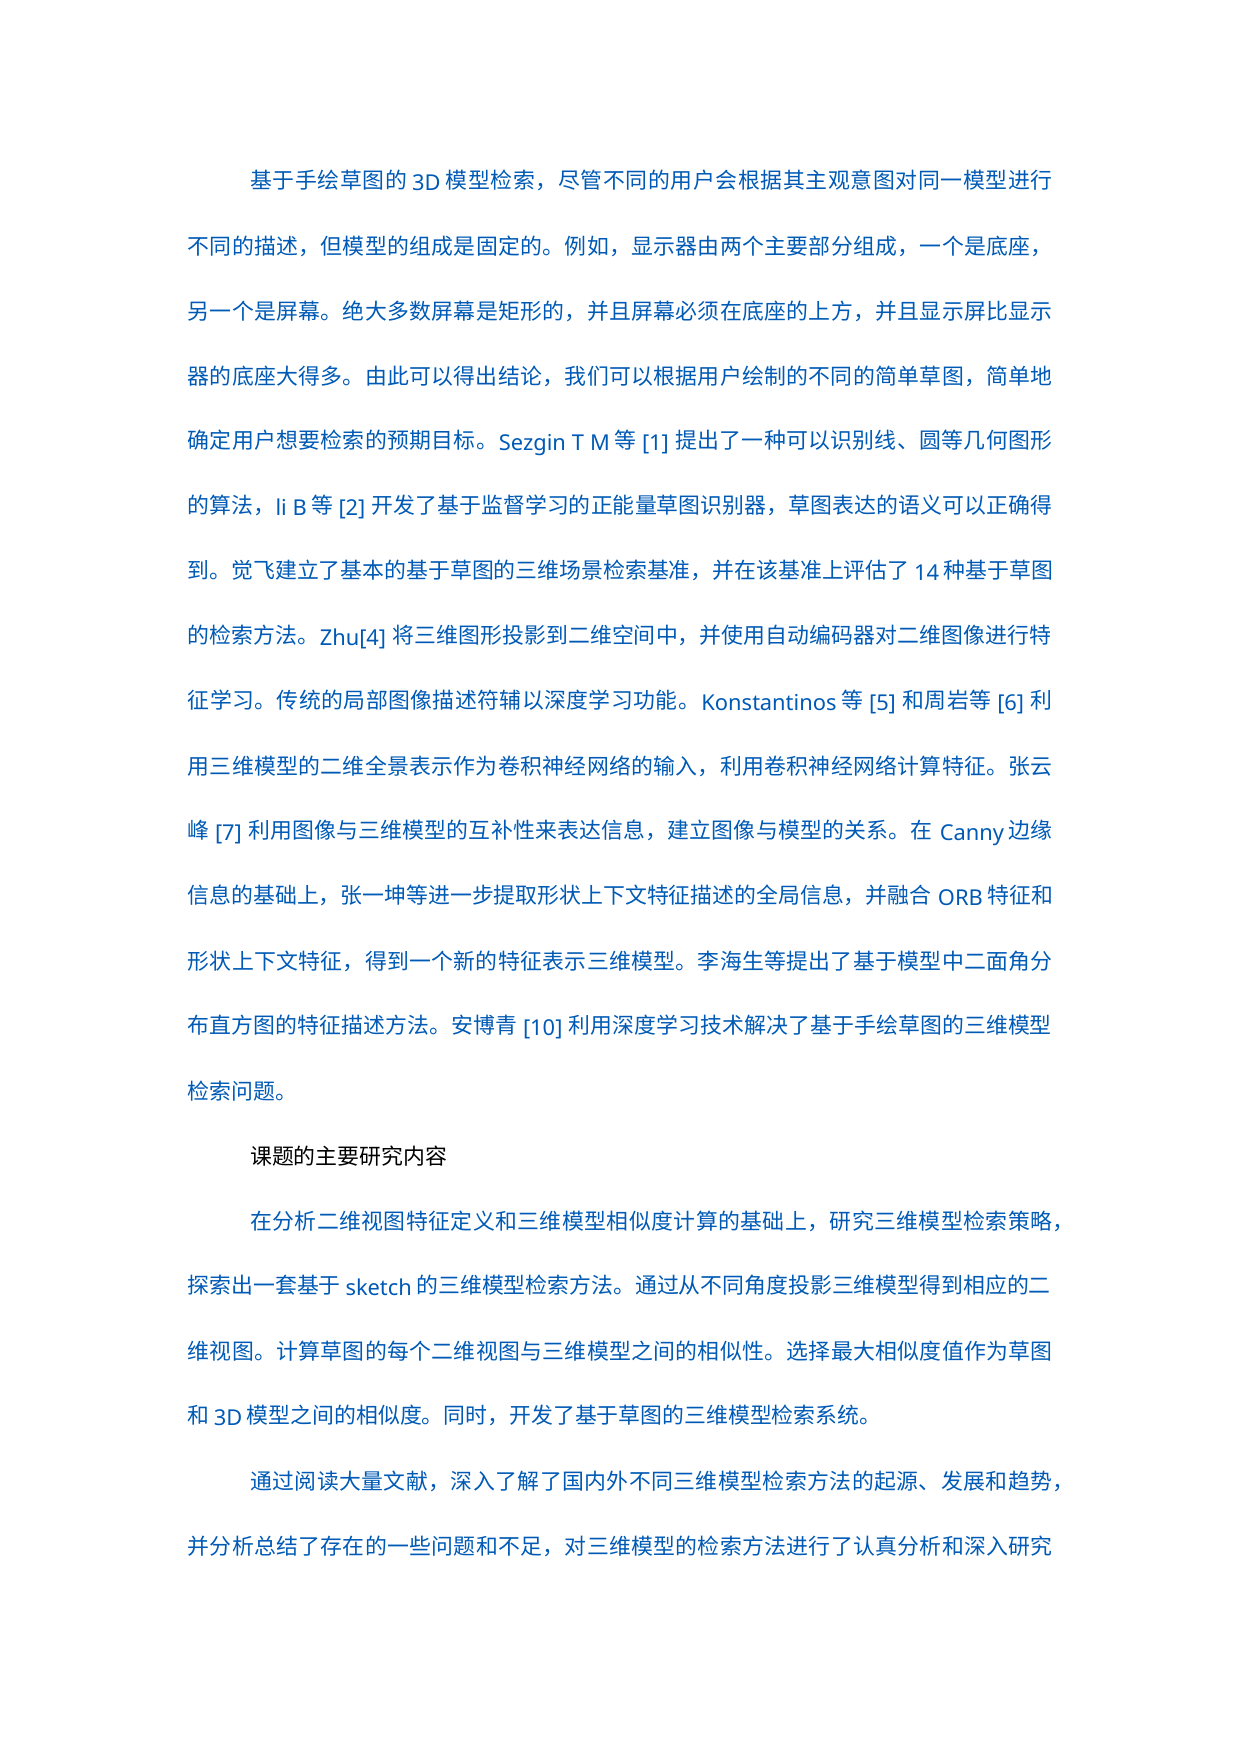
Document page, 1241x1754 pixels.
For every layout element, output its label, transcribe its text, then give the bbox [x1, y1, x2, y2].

text 在分析二维视图特征定义和三维模型相似度计算的基础上，研究三维模型检索策略，探索出一套基于sketch的三维模型检索方法。通过从不同角度投影三维模型得到相应的二维视图。计算草图的每个二维视图与三维模型之间的相似性。选择最大相似度值作为草图和3D模型之间的相似度。同时，开发了基于草图的三维模型检索系统。 [187, 1202, 1053, 1462]
text 课题的主要研究内容 [187, 1137, 1053, 1202]
text 基于手绘草图的3D模型检索，尽管不同的用户会根据其主观意图对同一模型进行不同的描述，但模型的组成是固定的。例如，显示器由两个主要部分组成，一个是底座，另一个是屏幕。绝大多数屏幕是矩形的，并且屏幕必须在底座的上方，并且显示屏比显示器的底座大得多。由此可以得出结论，我们可以根据用户绘制的不同的简单草图，简单地确定用户想要检索的预期目标。Sezgin T M等 [1] 提出了一种可以识别线、圆等几何图形的算法，li B等 [2] 开发了基于监督学习的正能量草图识别器，草图表达的语义可以正确得到。觉飞建立了基本的基于草图的三维场景检索基准，并在该基准上评估了14种基于草图的检索方法。Zhu[4] 将三维图形投影到二维空间中，并使用自动编码器对二维图像进行特征学习。传统的局部图像描述符辅以深度学习功能。Konstantinos等 [5] 和周岩等 [6] 利用三维模型的二维全景表示作为卷积神经网络的输入，利用卷积神经网络计算特征。张云峰 [7] 利用图像与三维模型的互补性来表达信息，建立图像与模型的关系。在Canny边缘信息的基础上，张一坤等进一步提取形状上下文特征描述的全局信息，并融合ORB特征和形状上下文特征，得到一个新的特征表示三维模型。李海生等提出了基于模型中二面角分布直方图的特征描述方法。安博青 [10] 利用深度学习技术解决了基于手绘草图的三维模型检索问题。 [187, 162, 1053, 1137]
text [187, 1462, 1053, 1592]
